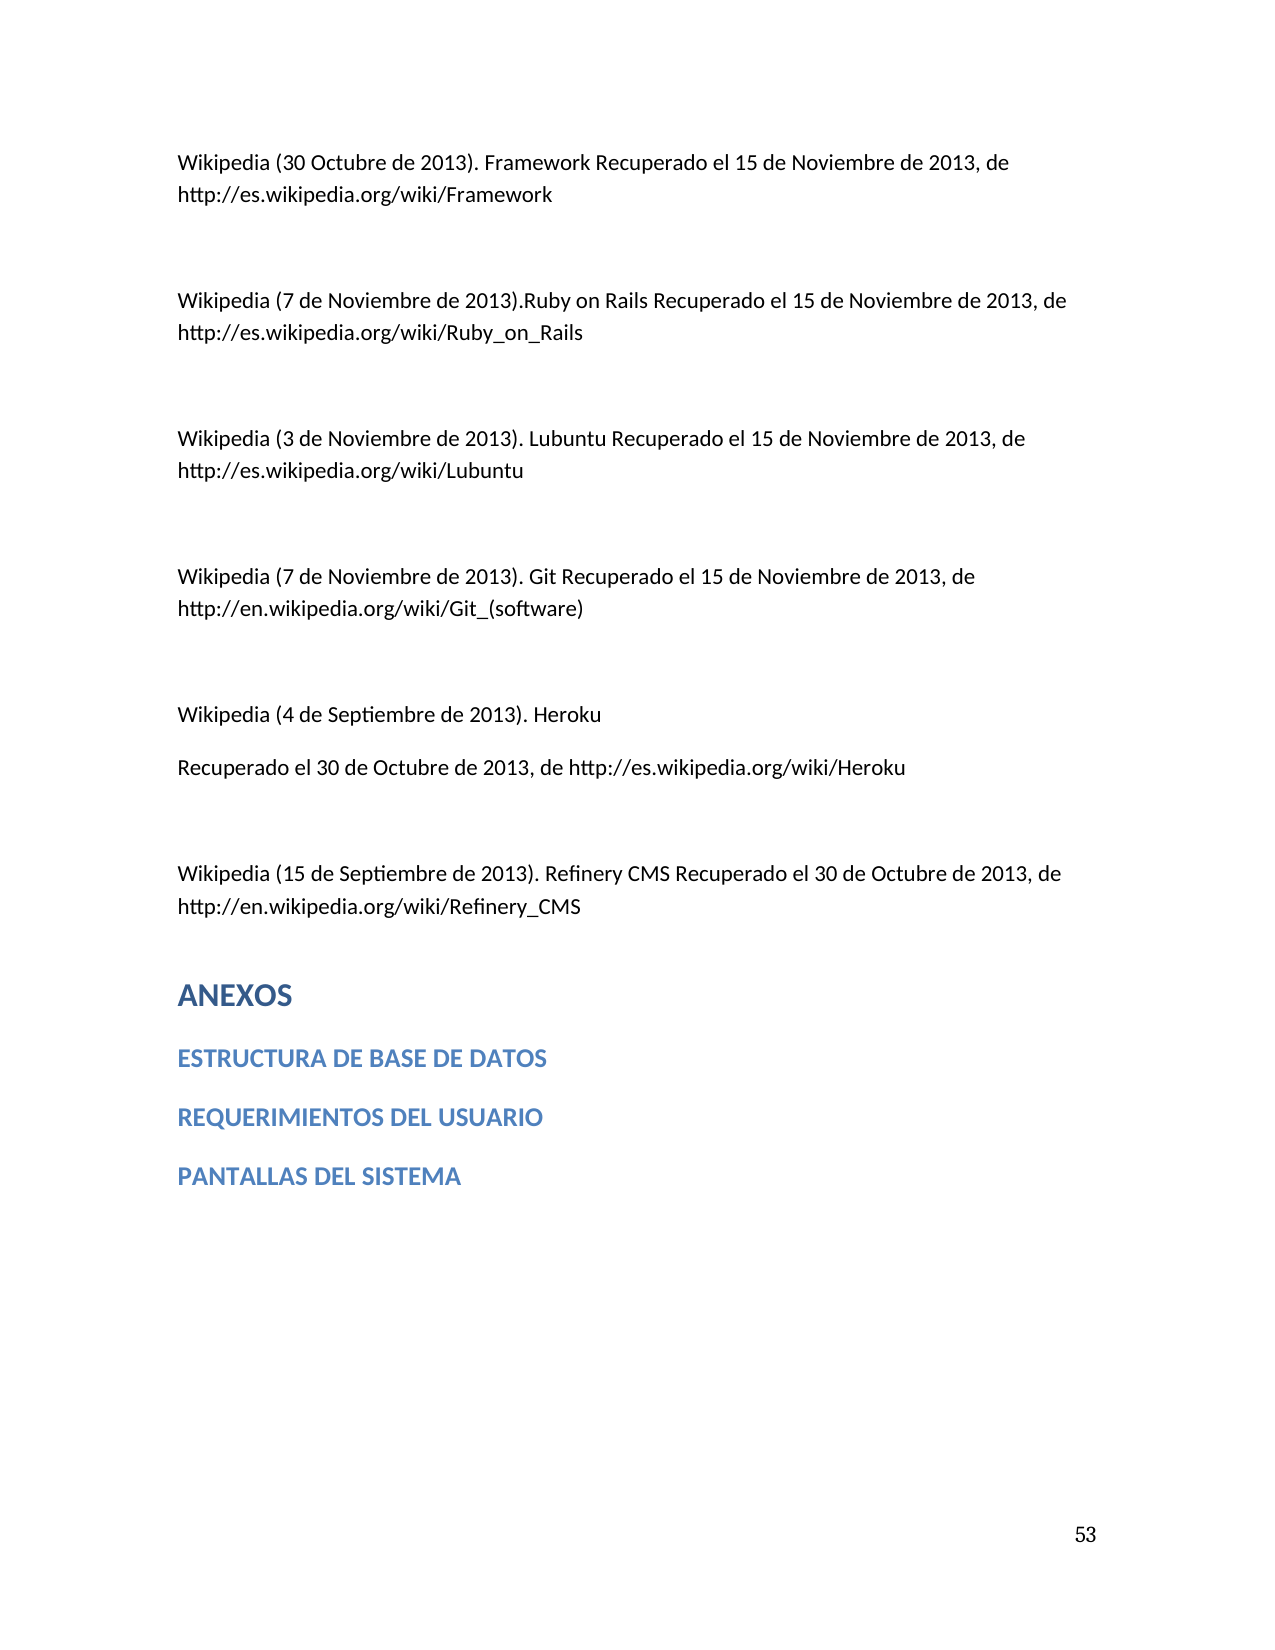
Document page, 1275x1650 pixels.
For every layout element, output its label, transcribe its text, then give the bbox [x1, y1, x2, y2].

subtitle REQUERIMIENTOS DEL USUARIO [177, 1100, 1098, 1133]
subtitle ESTRUCTURA DE BASE DE DATOS [177, 1042, 1098, 1074]
subtitle ANEXOS [177, 974, 1098, 1015]
text Wikipedia (4 de Septiembre de 2013). Heroku [177, 701, 1098, 728]
text Wikipedia (7 de Noviembre de 2013). Git Recuperado el 15 de Noviembre de 2013, de http://en.wikipedia.org/wiki/Git_(software) [177, 562, 1098, 622]
text Wikipedia (7 de Noviembre de 2013).Ruby on Rails Recuperado el 15 de Noviembre de 2013, de http://es.wikipedia.org/wiki/Ruby_on_Rails [177, 286, 1098, 346]
text Wikipedia (30 Octubre de 2013). Framework Recuperado el 15 de Noviembre de 2013, de http://es.wikipedia.org/wiki/Framework [177, 148, 1098, 208]
text Wikipedia (15 de Septiembre de 2013). Refinery CMS Recuperado el 30 de Octubre de 2013, de http://en.wikipedia.org/wiki/Refinery_CMS [177, 859, 1098, 920]
text Wikipedia (3 de Noviembre de 2013). Lubuntu Recuperado el 15 de Noviembre de 2013, de http://es.wikipedia.org/wiki/Lubuntu [177, 424, 1098, 484]
text Recuperado el 30 de Octubre de 2013, de http://es.wikipedia.org/wiki/Heroku [177, 753, 1098, 782]
subtitle PANTALLAS DEL SISTEMA [177, 1159, 1098, 1192]
